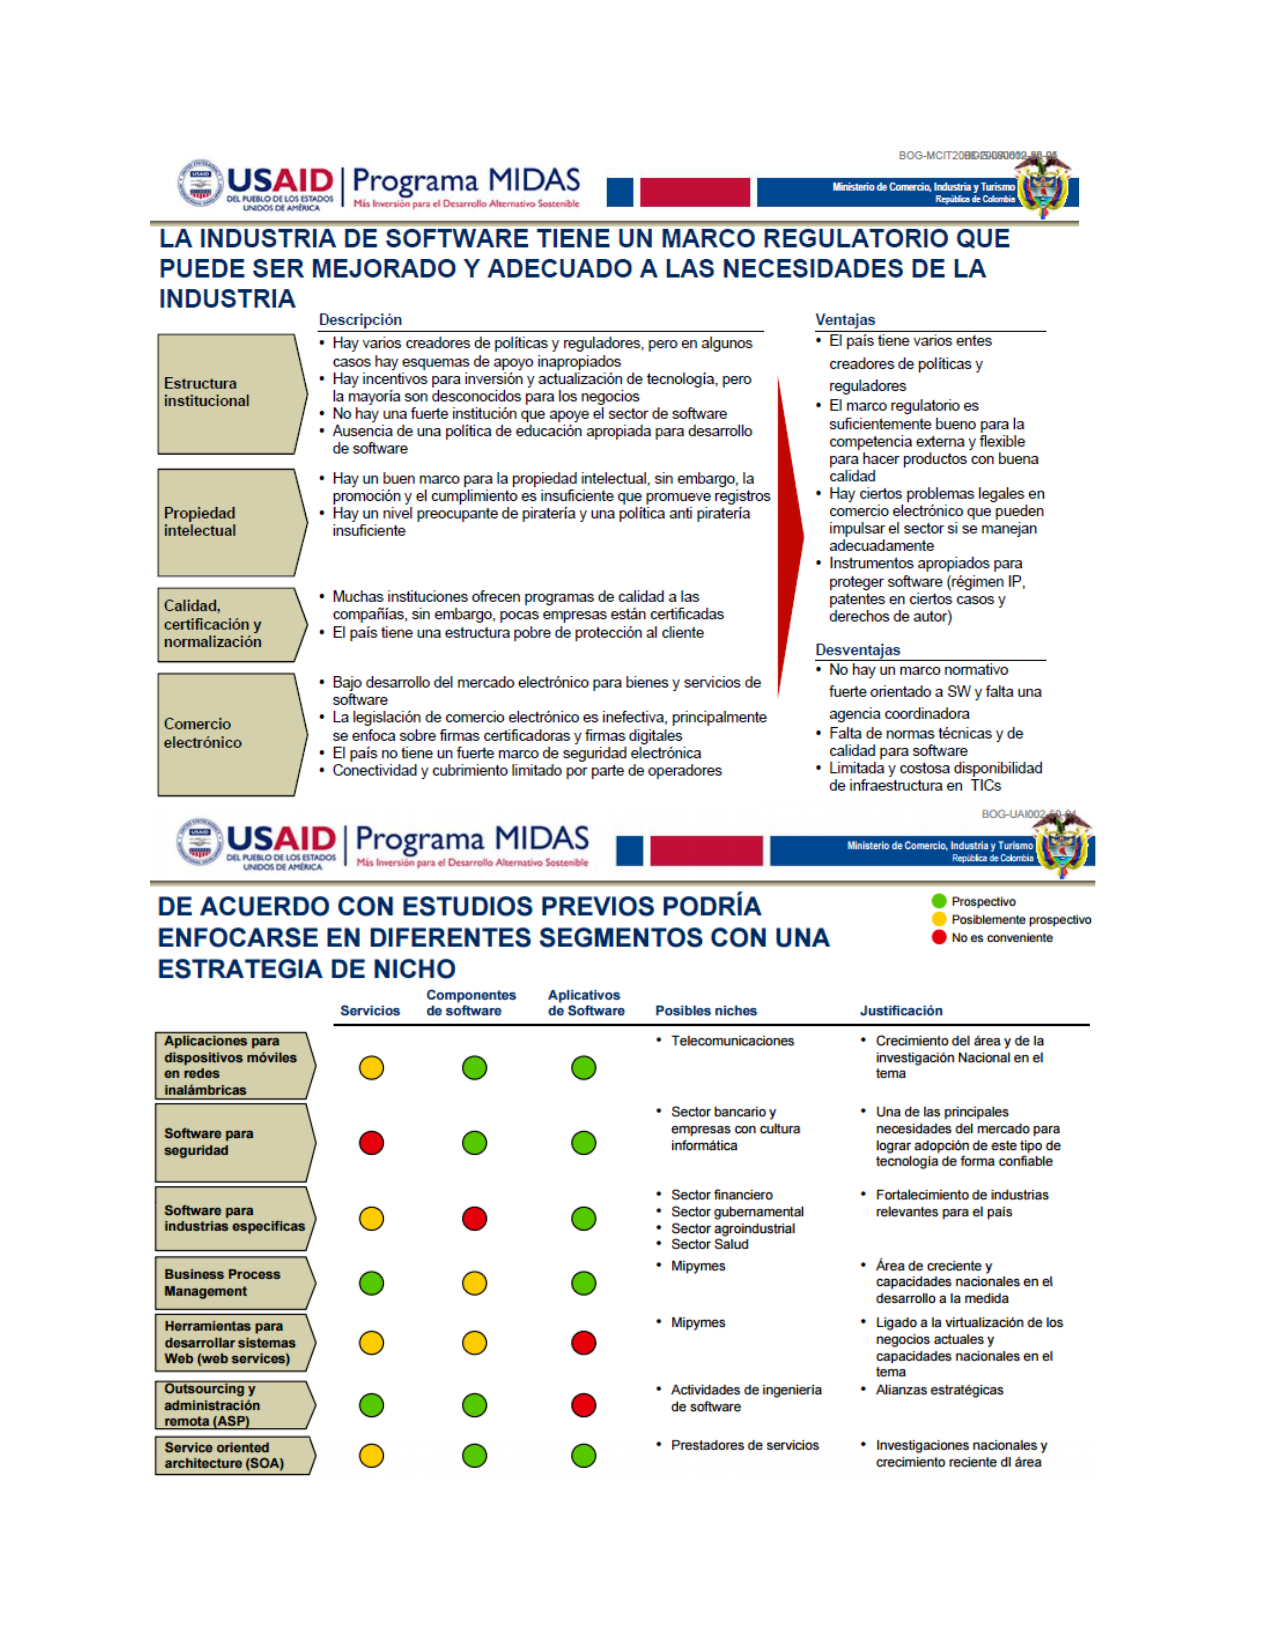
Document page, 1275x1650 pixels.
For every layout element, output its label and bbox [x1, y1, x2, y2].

picture [150, 150, 1096, 1480]
